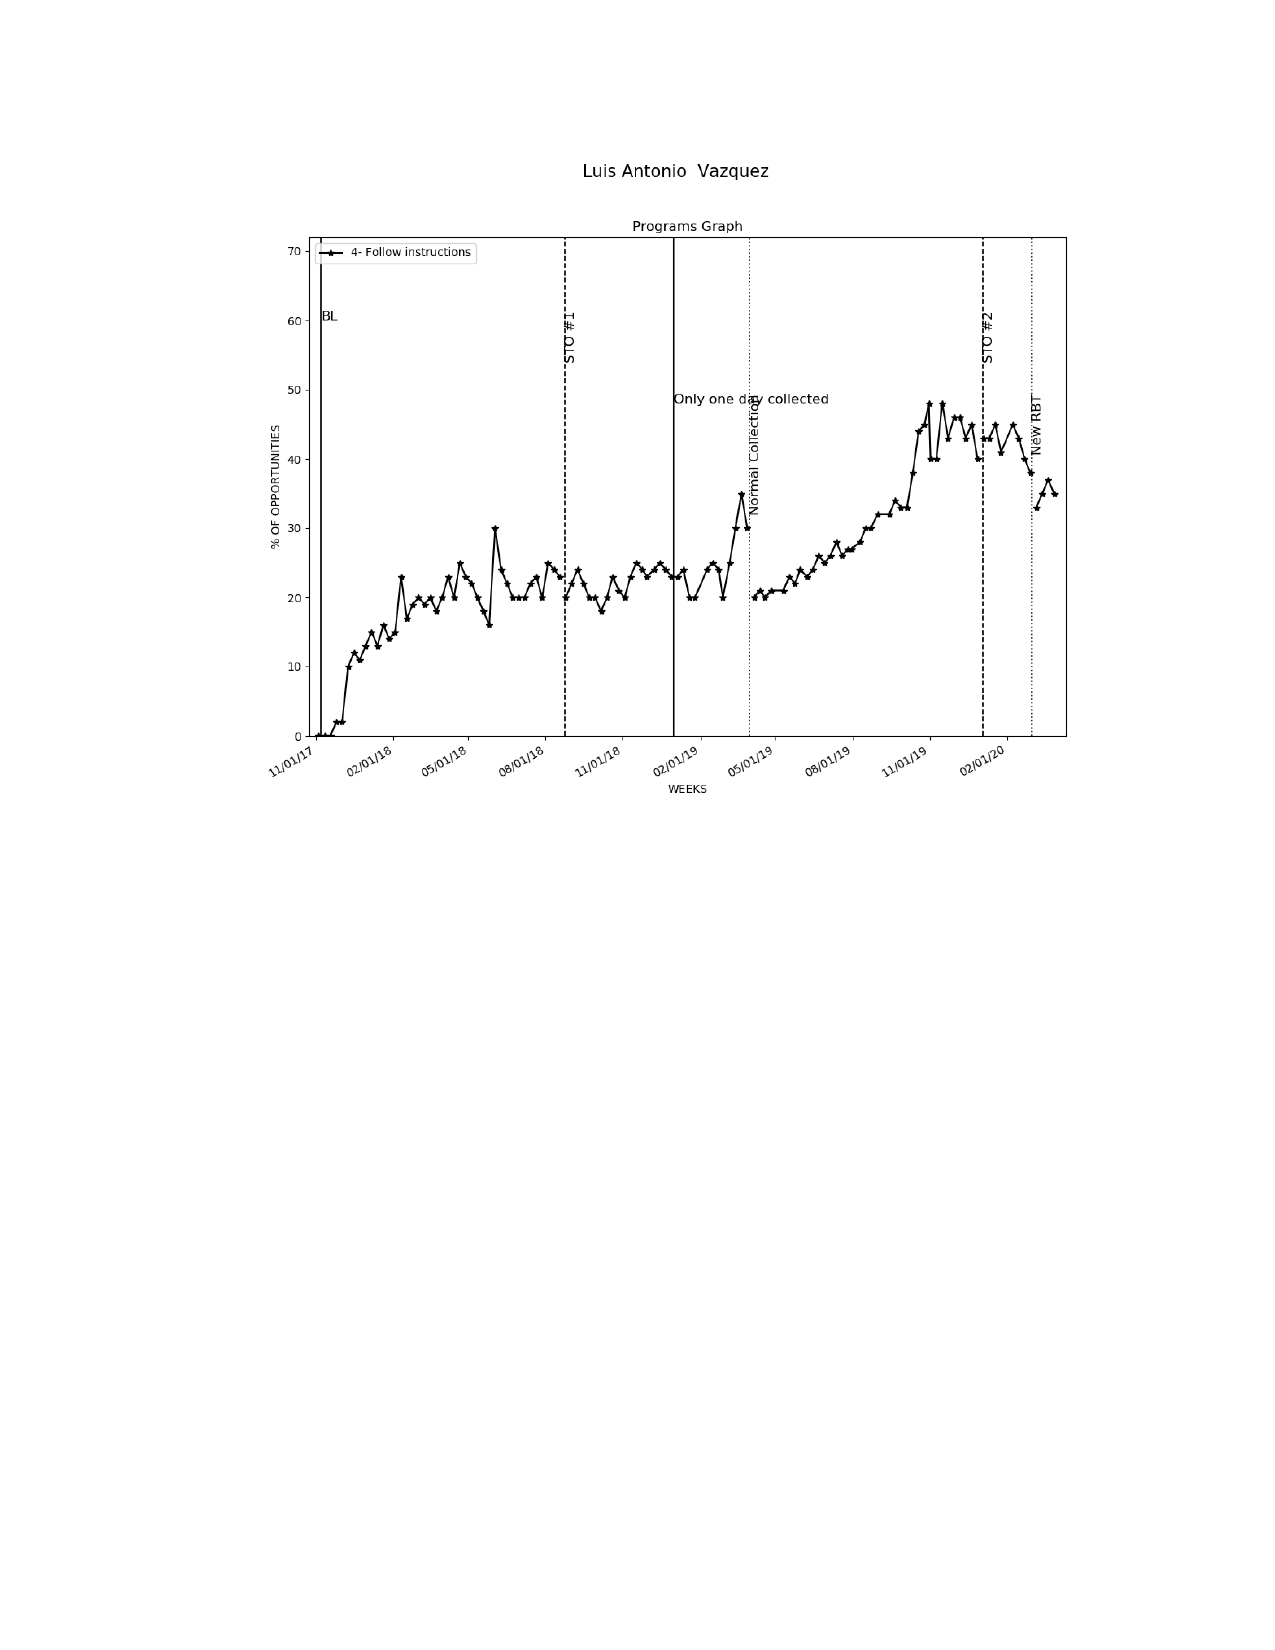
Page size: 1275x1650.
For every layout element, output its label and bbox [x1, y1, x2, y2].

picture [187, 150, 1163, 882]
